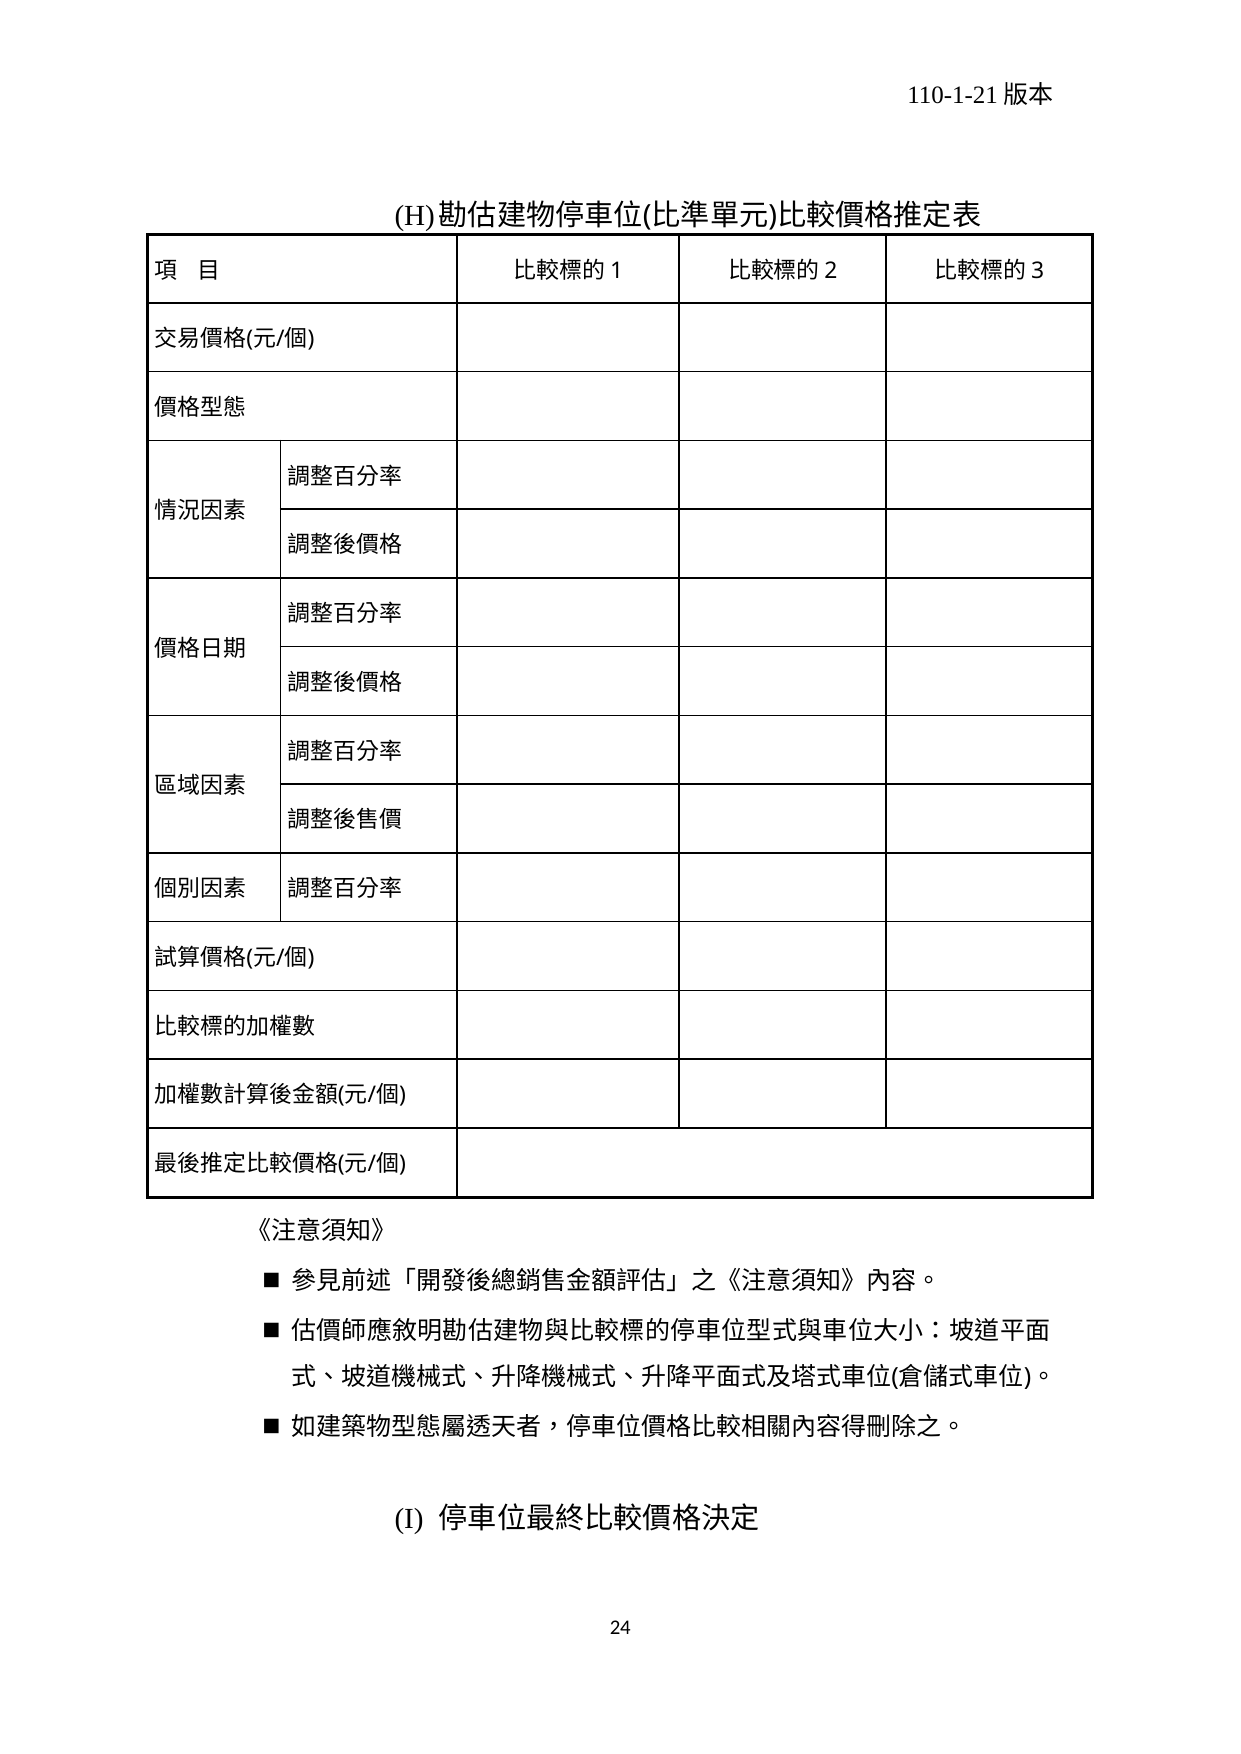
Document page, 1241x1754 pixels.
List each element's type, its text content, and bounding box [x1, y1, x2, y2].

table_cell [887, 510, 1091, 577]
table_cell [887, 304, 1091, 371]
table_cell [887, 785, 1091, 852]
table_cell 調整後價格 [281, 647, 456, 714]
list 參見前述「開發後總銷售金額評估」之《注意須知》內容。 [262, 1253, 1053, 1299]
table_cell [887, 854, 1091, 921]
table_cell 交易價格(元/個) [149, 304, 456, 371]
table_cell [680, 991, 885, 1058]
table_cell [458, 304, 678, 371]
table_cell [458, 922, 678, 989]
table_cell 試算價格(元/個) [149, 922, 456, 989]
table_cell 加權數計算後金額(元/個) [149, 1060, 456, 1127]
table_cell 最後推定比較價格(元/個) [149, 1129, 456, 1196]
table_cell 調整百分率 [281, 716, 456, 783]
table_cell [680, 922, 885, 989]
table_cell [680, 716, 885, 783]
table_cell [887, 922, 1091, 989]
table_cell [458, 1060, 678, 1127]
list 勘估建物停車位(比準單元)比較價格推定表 [394, 192, 1053, 233]
table_cell [887, 372, 1091, 439]
text 《注意須知》 [247, 1203, 1053, 1249]
table_cell [680, 441, 885, 508]
table_header 比較標的3 [887, 236, 1091, 302]
table_cell 區域因素 [149, 716, 280, 852]
table_cell 價格日期 [149, 579, 280, 714]
table_header 比較標的1 [458, 236, 678, 302]
table_cell 比較標的加權數 [149, 991, 456, 1058]
table_cell [887, 441, 1091, 508]
table_header 項 目 [149, 236, 456, 302]
table_cell 調整百分率 [281, 854, 456, 921]
table_header 比較標的2 [680, 236, 885, 302]
table_cell [680, 785, 885, 852]
list 如建築物型態屬透天者，停車位價格比較相關內容得刪除之。 [262, 1399, 1053, 1445]
table_cell [680, 510, 885, 577]
table_cell [458, 991, 678, 1058]
table_cell [458, 1129, 1091, 1196]
table_cell [680, 579, 885, 646]
table_cell 調整後售價 [281, 785, 456, 852]
table_cell 調整百分率 [281, 579, 456, 646]
table_cell [458, 647, 678, 714]
table_cell [887, 991, 1091, 1058]
table_cell [887, 647, 1091, 714]
table_cell 調整百分率 [281, 441, 456, 508]
table_cell [458, 579, 678, 646]
table_cell 情況因素 [149, 441, 280, 577]
list 估價師應敘明勘估建物與比較標的停車位型式與車位大小：坡道平面式、坡道機械式、升降機械式、升降平面式及塔式車位(倉儲式車位)。 [262, 1303, 1053, 1395]
table_cell [887, 579, 1091, 646]
table_cell [680, 372, 885, 439]
table_cell [680, 1060, 885, 1127]
table_cell [680, 854, 885, 921]
table_cell [680, 647, 885, 714]
table_cell [458, 785, 678, 852]
table_cell [458, 854, 678, 921]
table_cell [458, 716, 678, 783]
table_cell [458, 441, 678, 508]
table_cell 價格型態 [149, 372, 456, 439]
table_cell [887, 1060, 1091, 1127]
table_cell 個別因素 [149, 854, 280, 921]
table_cell [458, 510, 678, 577]
list 停車位最終比較價格決定 [394, 1495, 1053, 1536]
table_cell 調整後價格 [281, 510, 456, 577]
table_cell [458, 372, 678, 439]
table_cell [887, 716, 1091, 783]
table_cell [680, 304, 885, 371]
